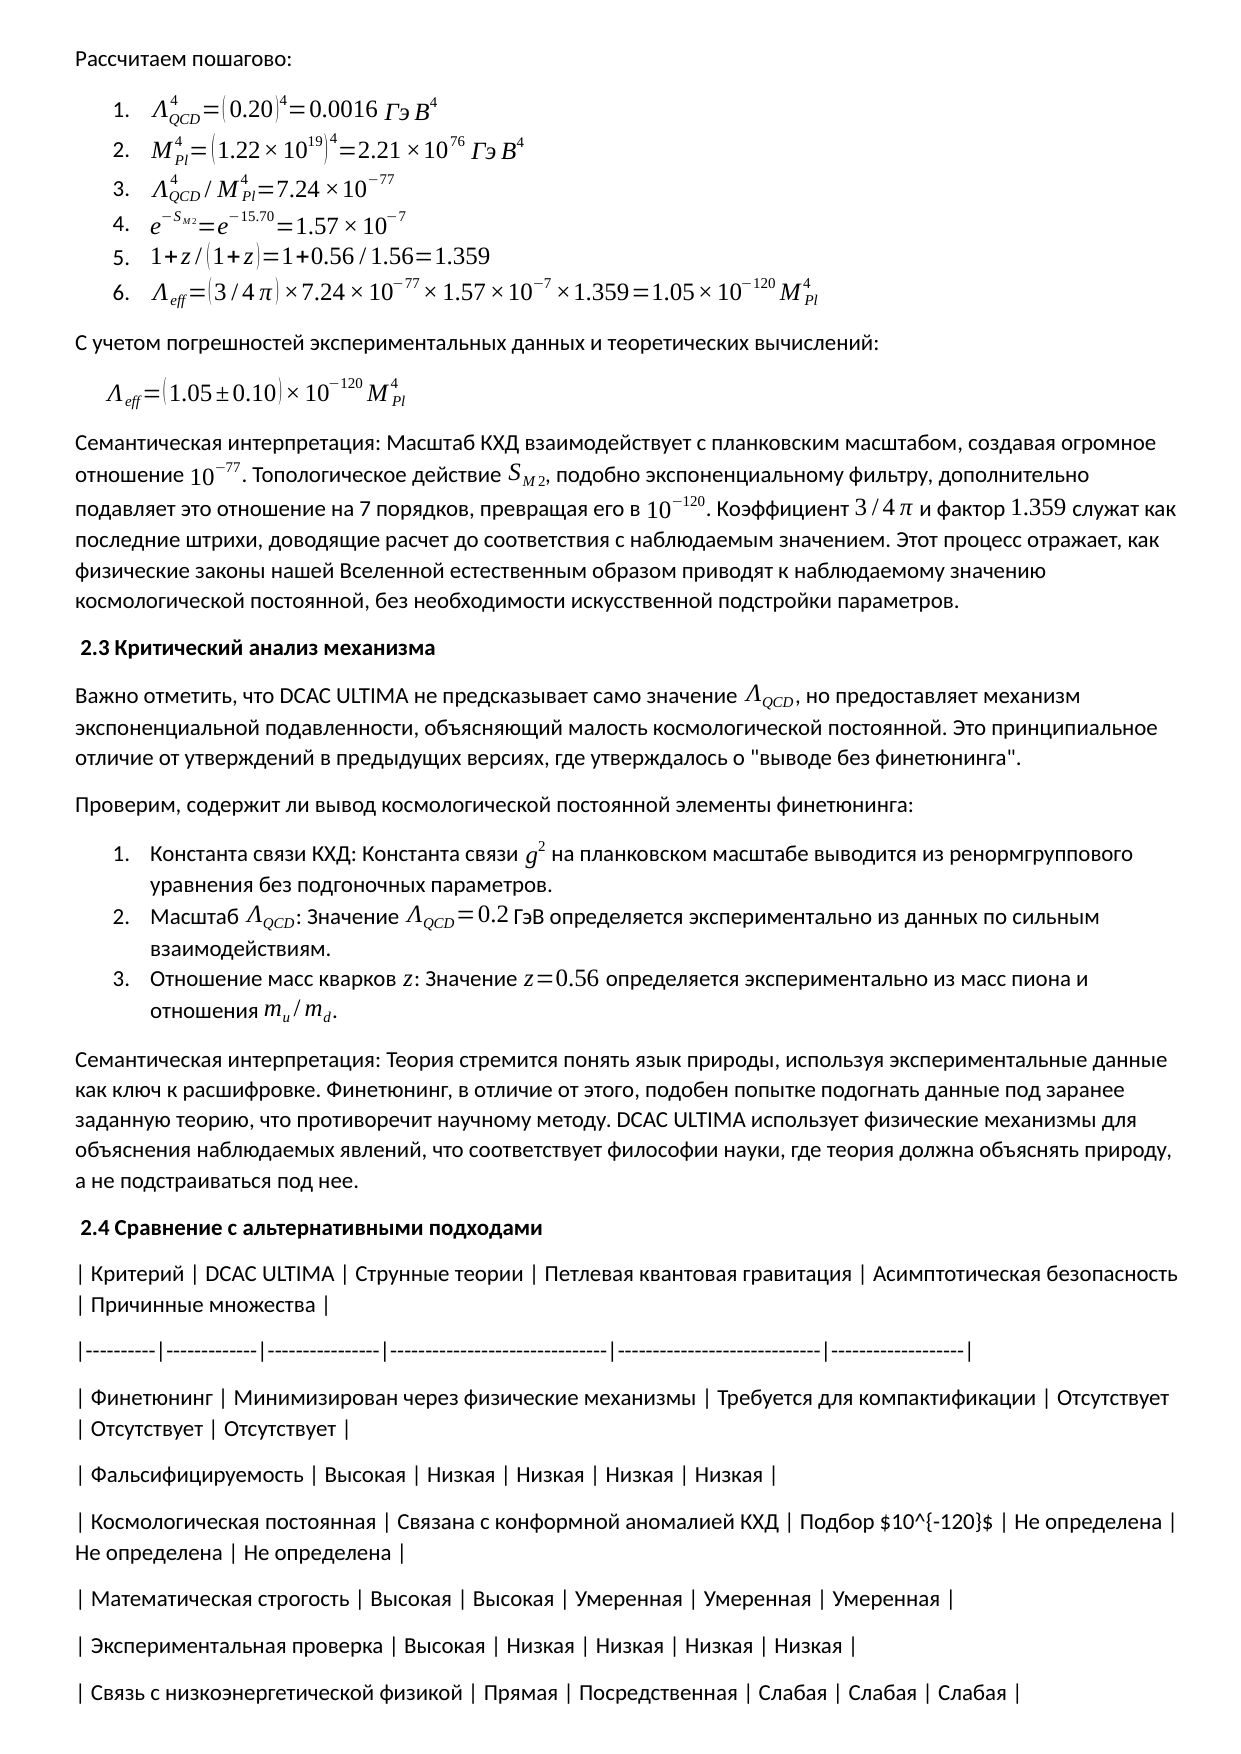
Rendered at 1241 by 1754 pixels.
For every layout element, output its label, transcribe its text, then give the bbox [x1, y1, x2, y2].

text | Экспериментальная проверка | Высокая | Низкая | Низкая | Низкая | Низкая | [75, 1631, 1181, 1659]
text Рассчитаем пошагово: [75, 44, 1181, 72]
list Константа связи КХД: Константа связи на планковском масштабе выводится из ренормгруппового уравнения без подгоночных параметров. [112, 837, 1181, 899]
list Масштаб : Значение ГэВ определяется экспериментально из данных по сильным взаимодействиям. [112, 901, 1181, 962]
text | Математическая строгость | Высокая | Высокая | Умеренная | Умеренная | Умеренная | [75, 1584, 1181, 1613]
text Семантическая интерпретация: Теория стремится понять язык природы, используя экспериментальные данные как ключ к расшифровке. Финетюнинг, в отличие от этого, подобен попытке подогнать данные под заранее заданную теорию, что противоречит научному методу. DCAC ULTIMA использует физические механизмы для объяснения наблюдаемых явлений, что соответствует философии науки, где теория должна объяснять природу, а не подстраиваться под нее. [75, 1045, 1181, 1194]
text Важно отметить, что DCAC ULTIMA не предсказывает само значение , но предоставляет механизм экспоненциальной подавленности, объясняющий малость космологической постоянной. Это принципиальное отличие от утверждений в предыдущих версиях, где утверждалось о "выводе без финетюнинга". [75, 680, 1181, 772]
text С учетом погрешностей экспериментальных данных и теоретических вычислений: [75, 328, 1181, 356]
text 2.4 Сравнение с альтернативными подходами [75, 1213, 1181, 1241]
text |----------|-------------|----------------|-------------------------------|-----------------------------|-------------------| [75, 1337, 1181, 1365]
text 2.3 Критический анализ механизма [75, 633, 1181, 661]
text | Связь с низкоэнергетической физикой | Прямая | Посредственная | Слабая | Слабая | Слабая | [75, 1678, 1181, 1706]
text | Космологическая постоянная | Связана с конформной аномалией КХД | Подбор $10^{-120}$ | Не определена | Не определена | Не определена | [75, 1507, 1181, 1566]
list Отношение масс кварков : Значение определяется экспериментально из масс пиона и отношения . [112, 964, 1181, 1026]
text | Критерий | DCAC ULTIMA | Струнные теории | Петлевая квантовая гравитация | Асимптотическая безопасность | Причинные множества | [75, 1259, 1181, 1318]
text Проверим, содержит ли вывод космологической постоянной элементы финетюнинга: [75, 790, 1181, 818]
text Семантическая интерпретация: Масштаб КХД взаимодействует с планковским масштабом, создавая огромное отношение . Топологическое действие , подобно экспоненциальному фильтру, дополнительно подавляет это отношение на 7 порядков, превращая его в . Коэффициент и фактор служат как последние штрихи, доводящие расчет до соответствия с наблюдаемым значением. Этот процесс отражает, как физические законы нашей Вселенной естественным образом приводят к наблюдаемому значению космологической постоянной, без необходимости искусственной подстройки параметров. [75, 428, 1181, 614]
text | Финетюнинг | Минимизирован через физические механизмы | Требуется для компактификации | Отсутствует | Отсутствует | Отсутствует | [75, 1383, 1181, 1442]
text | Фальсифицируемость | Высокая | Низкая | Низкая | Низкая | Низкая | [75, 1461, 1181, 1489]
